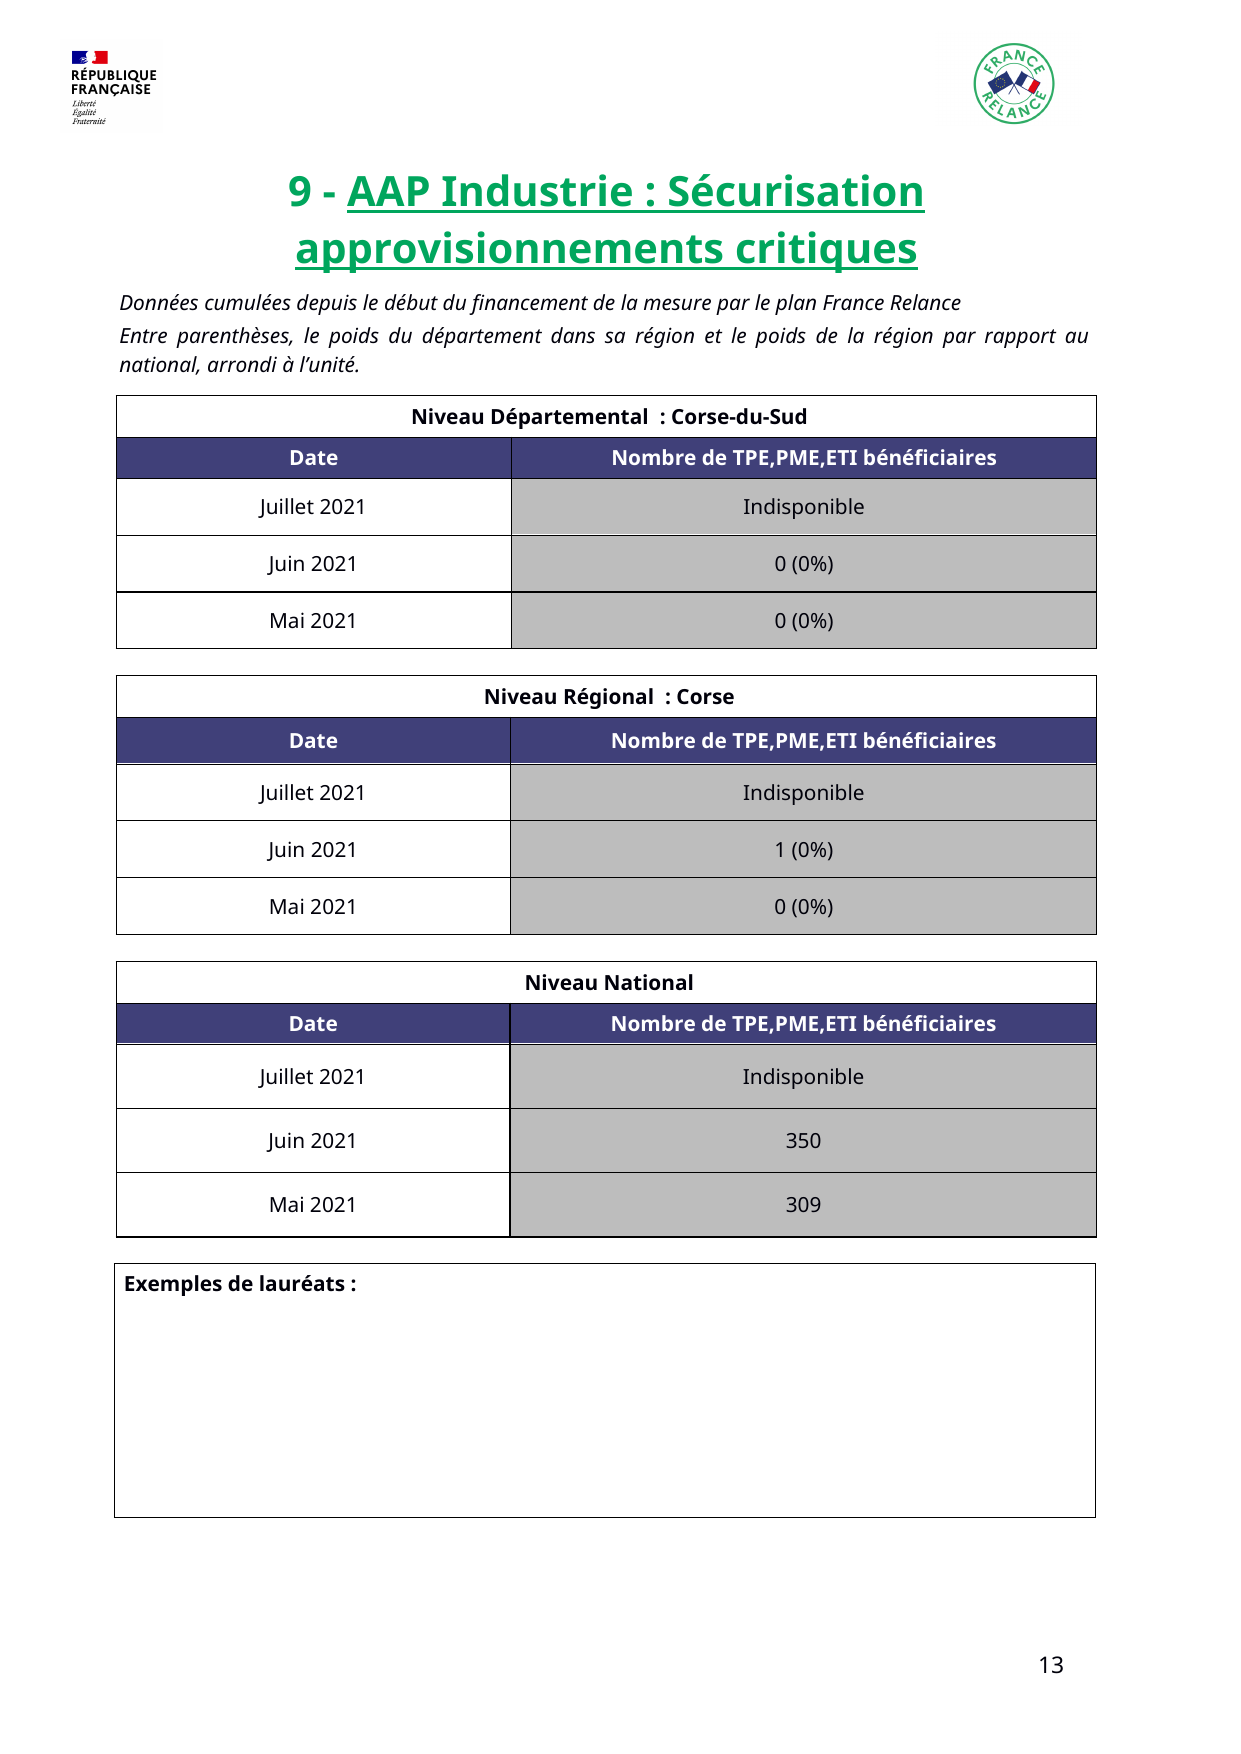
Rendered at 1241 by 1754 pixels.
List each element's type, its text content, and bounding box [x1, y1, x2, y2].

table_cell Indisponible [512, 479, 1096, 534]
table_cell Indisponible [511, 765, 1096, 820]
table_cell Nombre de TPE,PME,ETI bénéficiaires [511, 1004, 1096, 1043]
table_header Niveau Régional : Corse [117, 676, 1096, 717]
table_cell Date [117, 1004, 509, 1043]
table_cell 350 [511, 1109, 1096, 1172]
table_cell Mai 2021 [117, 593, 511, 648]
table_header Niveau National [117, 962, 1096, 1002]
table_cell Juillet 2021 [117, 765, 510, 820]
table_cell Juin 2021 [117, 1109, 509, 1172]
table_cell 0 (0%) [512, 536, 1096, 591]
table_cell Juin 2021 [117, 536, 511, 591]
table_cell 1 (0%) [511, 821, 1096, 877]
table_cell Mai 2021 [117, 878, 510, 934]
table_cell 309 [511, 1173, 1096, 1236]
table_cell Date [117, 718, 510, 763]
table_cell Indisponible [511, 1045, 1096, 1108]
table_cell Mai 2021 [117, 1173, 509, 1236]
table_cell Nombre de TPE,PME,ETI bénéficiaires [512, 438, 1096, 478]
text Entre parenthèses, le poids du département dans sa région et le poids de la région par rapport au national, arrondi à l’unité. [119, 321, 1094, 378]
table_cell Date [117, 438, 511, 478]
table_cell Juin 2021 [117, 821, 510, 877]
table_cell Nombre de TPE,PME,ETI bénéficiaires [511, 718, 1096, 763]
table_cell Juillet 2021 [117, 479, 511, 534]
table_header Exemples de lauréats : [115, 1264, 1095, 1517]
text Données cumulées depuis le début du financement de la mesure par le plan France Relance [119, 288, 1094, 317]
picture [60, 39, 164, 133]
table_cell Juillet 2021 [117, 1045, 509, 1108]
table_cell 0 (0%) [512, 593, 1096, 648]
picture [935, 31, 1082, 126]
table_header Niveau Départemental : Corse-du-Sud [117, 396, 1096, 437]
subtitle 9 - AAP Industrie : Sécurisation approvisionnements critiques [119, 162, 1094, 276]
table_cell 0 (0%) [511, 878, 1096, 934]
